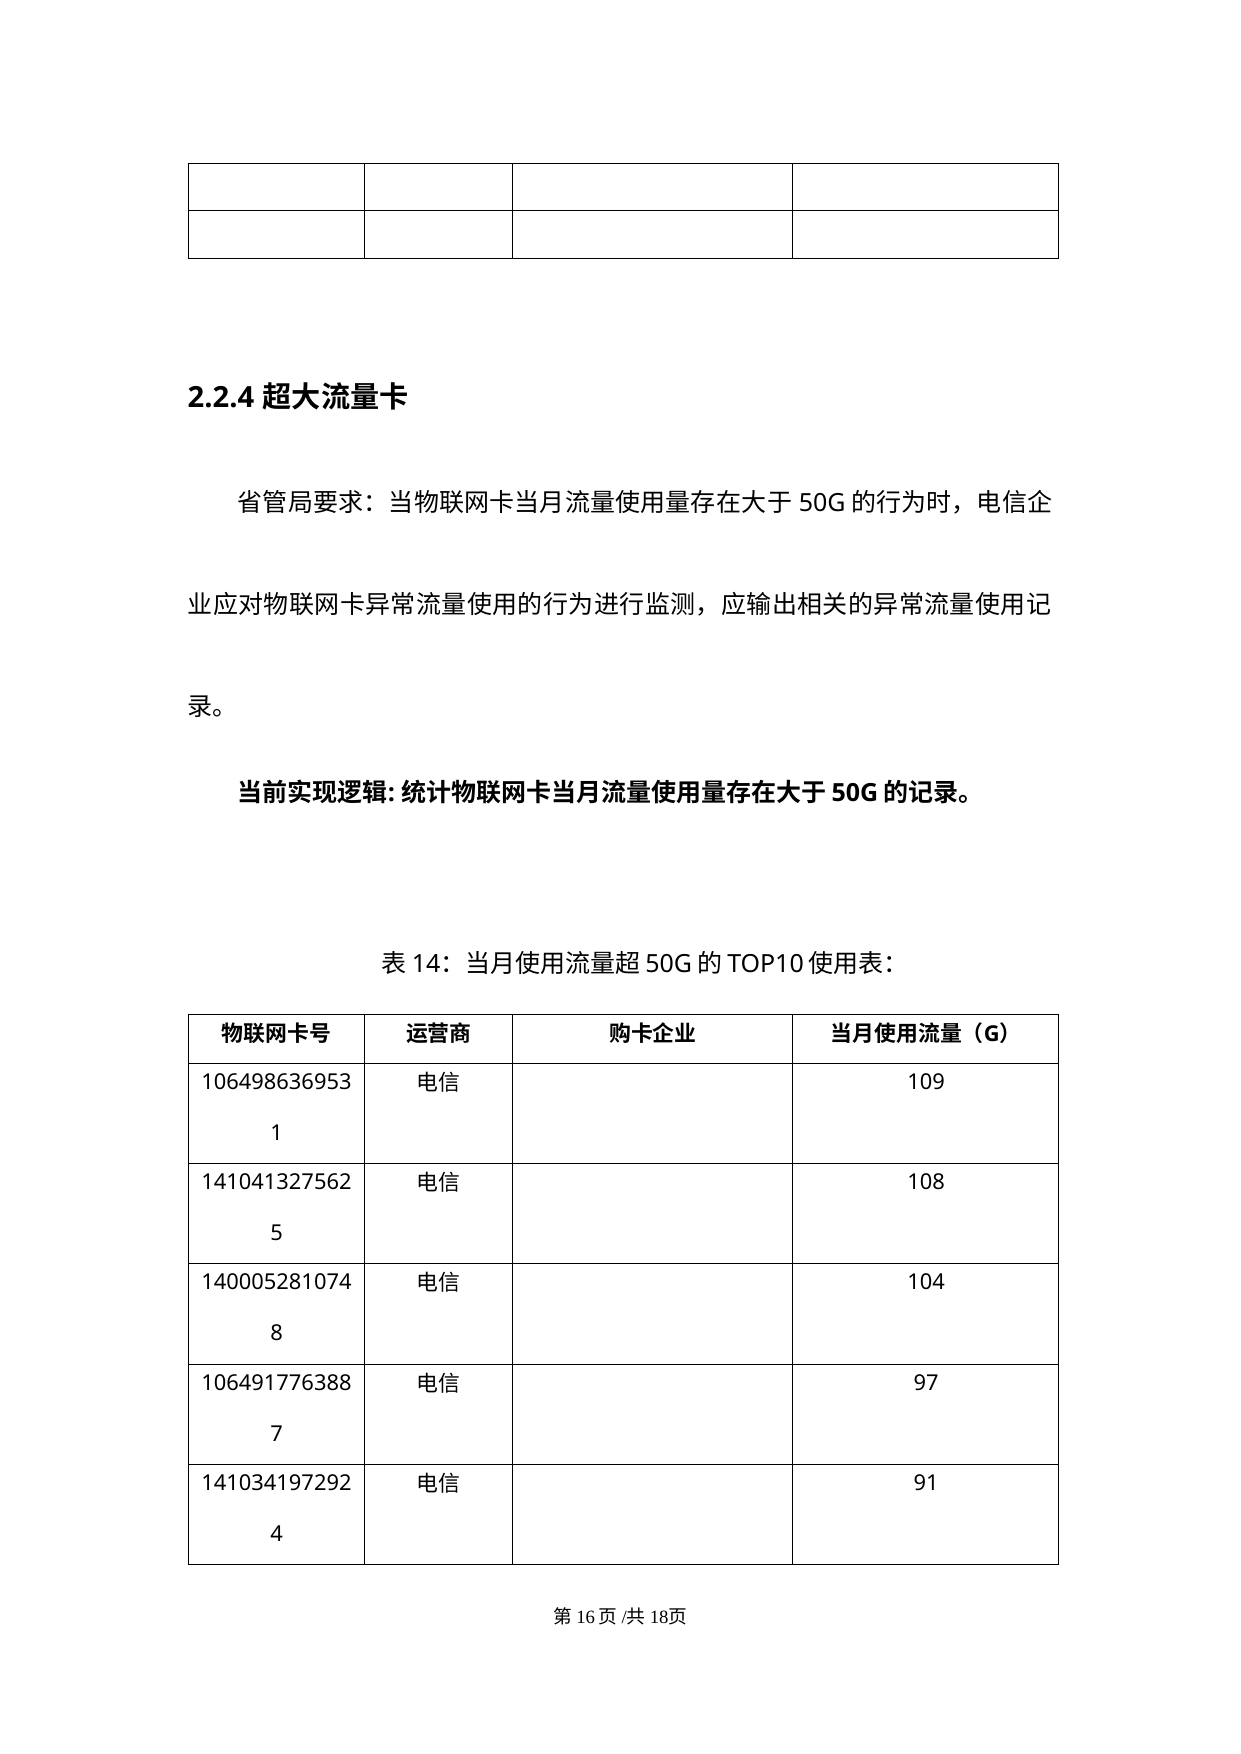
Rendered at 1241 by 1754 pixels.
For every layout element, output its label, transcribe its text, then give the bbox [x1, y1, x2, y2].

text 表14：当月使用流量超50G的TOP10使用表： [187, 927, 1053, 995]
table_cell [793, 211, 1058, 258]
table_cell [189, 211, 364, 258]
table_cell 电信 [365, 1064, 512, 1163]
table_cell 91 [793, 1465, 1058, 1564]
table_cell [365, 211, 512, 258]
table_cell 电信 [365, 1164, 512, 1263]
table_cell [513, 1365, 792, 1464]
table_cell 1400052810748 [189, 1264, 364, 1363]
table_header 当月使用流量（G） [793, 1015, 1058, 1063]
table_cell 104 [793, 1264, 1058, 1363]
table_cell 1410341972924 [189, 1465, 364, 1564]
table_cell 97 [793, 1365, 1058, 1464]
table_cell [513, 1164, 792, 1263]
table_cell [793, 164, 1058, 210]
table_cell [513, 211, 792, 258]
text 省管局要求：当物联网卡当月流量使用量存在大于50G的行为时，电信企业应对物联网卡异常流量使用的行为进行监测，应输出相关的异常流量使用记录。 [187, 467, 1053, 738]
table_header 购卡企业 [513, 1015, 792, 1063]
table_cell [513, 1064, 792, 1163]
table_cell [513, 1264, 792, 1363]
table_cell 1064986369531 [189, 1064, 364, 1163]
table_cell [189, 164, 364, 210]
table_cell [513, 164, 792, 210]
table_cell 1410413275625 [189, 1164, 364, 1263]
table_cell 1064917763887 [189, 1365, 364, 1464]
subtitle 超大流量卡 [187, 361, 1053, 429]
table_cell [513, 1465, 792, 1564]
table_cell [365, 164, 512, 210]
table_cell 电信 [365, 1465, 512, 1564]
table_header 运营商 [365, 1015, 512, 1063]
text 当前实现逻辑: 统计物联网卡当月流量使用量存在大于50G的记录。 [187, 757, 1053, 824]
table_cell 电信 [365, 1264, 512, 1363]
table_header 物联网卡号 [189, 1015, 364, 1063]
table_cell 电信 [365, 1365, 512, 1464]
table_cell 109 [793, 1064, 1058, 1163]
table_cell 108 [793, 1164, 1058, 1263]
